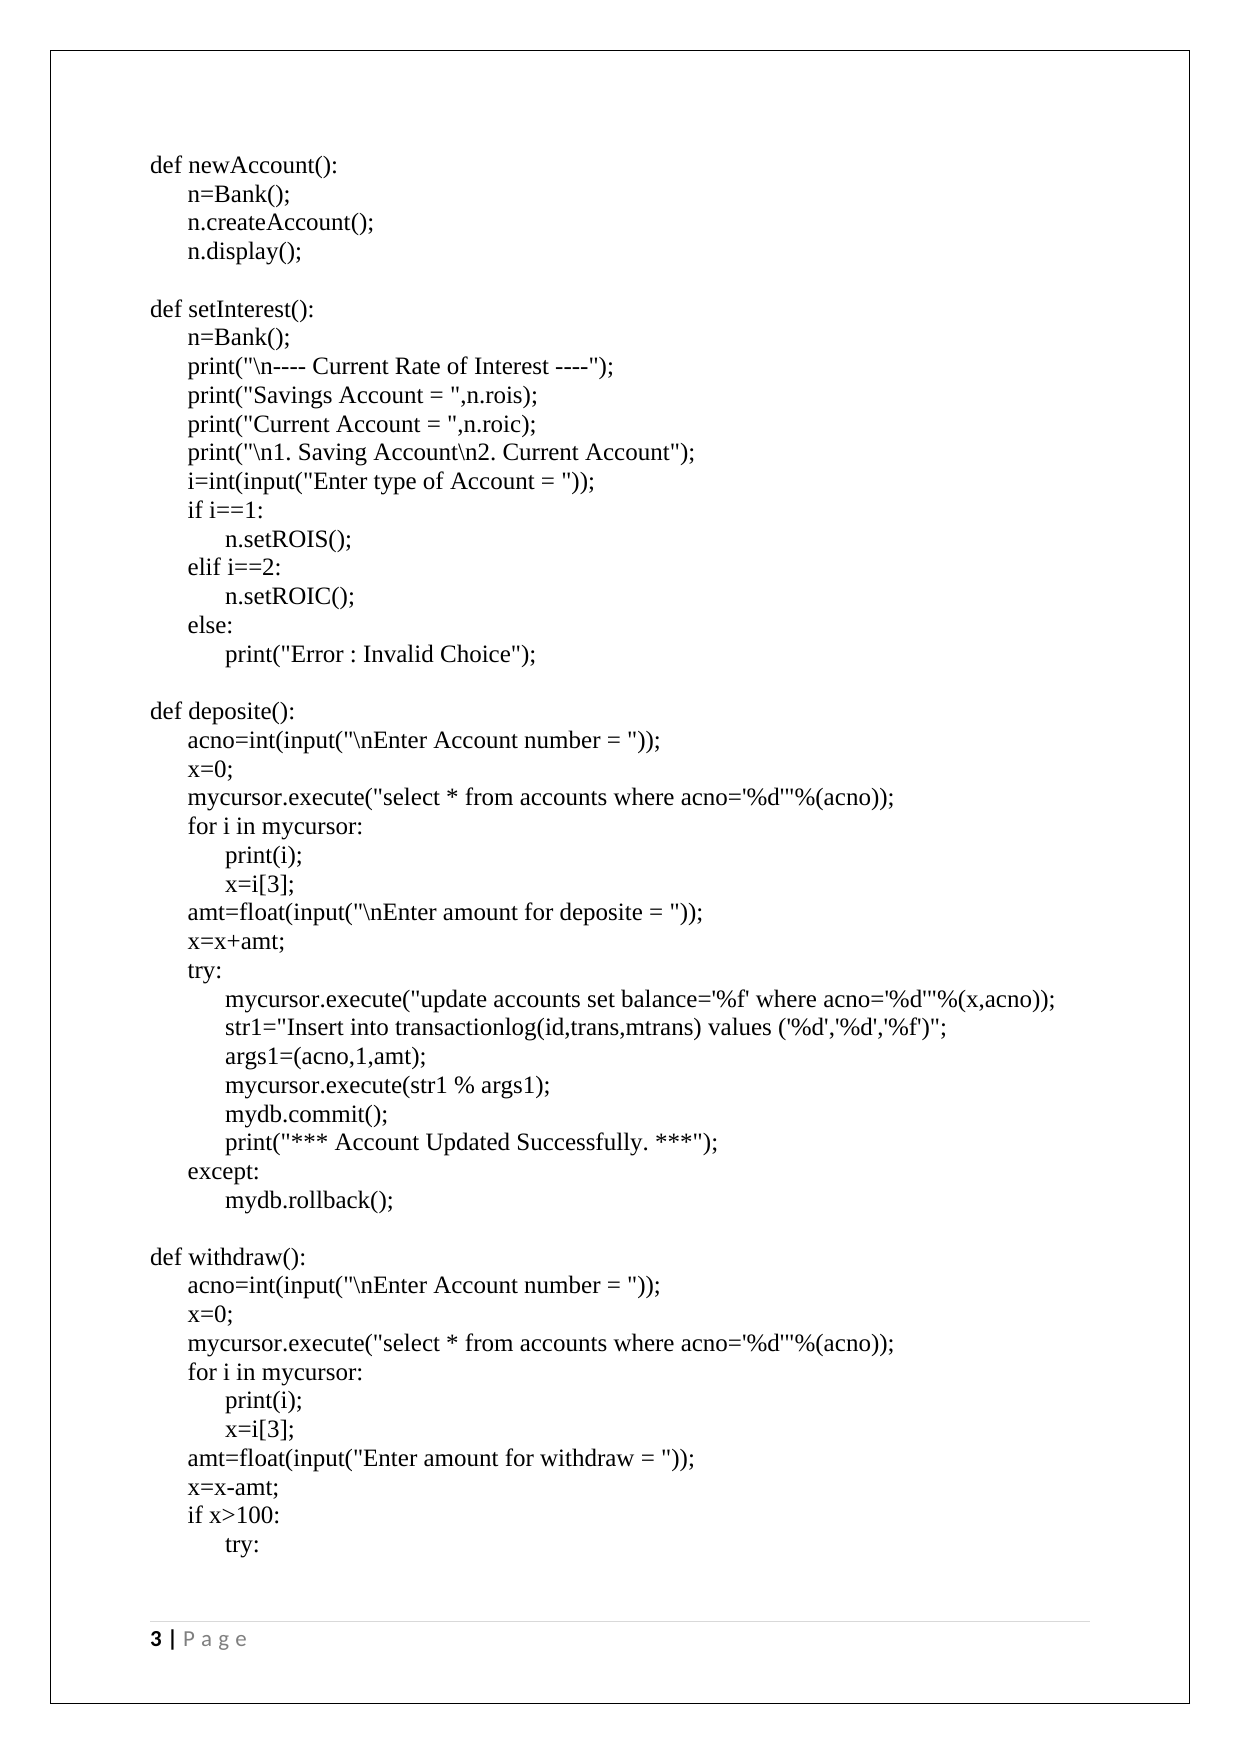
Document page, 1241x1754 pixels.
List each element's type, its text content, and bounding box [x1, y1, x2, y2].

text try: [150, 1529, 1090, 1558]
text print(i); [150, 840, 1090, 869]
text print("Current Account = ",n.roic); [150, 409, 1090, 437]
text if i==1: [150, 495, 1090, 524]
text x=x+amt; [150, 926, 1090, 955]
text n.setROIS(); [150, 524, 1090, 552]
text x=0; [150, 1299, 1090, 1328]
text n.setROIC(); [150, 581, 1090, 610]
text print("Error : Invalid Choice"); [150, 639, 1090, 667]
text print("\n---- Current Rate of Interest ----"); [150, 351, 1090, 380]
text amt=float(input("\nEnter amount for deposite = ")); [150, 897, 1090, 926]
text amt=float(input("Enter amount for withdraw = ")); [150, 1443, 1090, 1472]
text def deposite(): [150, 696, 1090, 725]
text i=int(input("Enter type of Account = ")); [150, 466, 1090, 495]
text def newAccount(): [150, 150, 1090, 179]
text n=Bank(); [150, 322, 1090, 351]
text x=0; [150, 754, 1090, 782]
text print(i); [150, 1386, 1090, 1414]
text for i in mycursor: [150, 1357, 1090, 1386]
text mycursor.execute("update accounts set balance='%f' where acno='%d'"%(x,acno)); [150, 984, 1090, 1012]
text acno=int(input("\nEnter Account number = ")); [150, 725, 1090, 754]
text n.createAccount(); [150, 207, 1090, 236]
text mycursor.execute(str1 % args1); [150, 1070, 1090, 1099]
text x=i[3]; [150, 869, 1090, 897]
text n.display(); [150, 236, 1090, 265]
text n=Bank(); [150, 179, 1090, 207]
text elif i==2: [150, 552, 1090, 581]
text print("Savings Account = ",n.rois); [150, 380, 1090, 409]
text def setInterest(): [150, 294, 1090, 322]
text mydb.rollback(); [150, 1185, 1090, 1214]
text print("\n1. Saving Account\n2. Current Account"); [150, 437, 1090, 466]
text if x>100: [150, 1501, 1090, 1529]
text acno=int(input("\nEnter Account number = ")); [150, 1271, 1090, 1299]
text print("*** Account Updated Successfully. ***"); [150, 1127, 1090, 1156]
text mydb.commit(); [150, 1099, 1090, 1127]
text args1=(acno,1,amt); [150, 1041, 1090, 1070]
text def withdraw(): [150, 1242, 1090, 1271]
text mycursor.execute("select * from accounts where acno='%d'"%(acno)); [150, 782, 1090, 811]
text mycursor.execute("select * from accounts where acno='%d'"%(acno)); [150, 1328, 1090, 1357]
text for i in mycursor: [150, 811, 1090, 840]
text str1="Insert into transactionlog(id,trans,mtrans) values ('%d','%d','%f')"; [150, 1012, 1090, 1041]
text try: [150, 955, 1090, 984]
text x=i[3]; [150, 1414, 1090, 1443]
text else: [150, 610, 1090, 639]
text except: [150, 1156, 1090, 1185]
text x=x-amt; [150, 1472, 1090, 1501]
